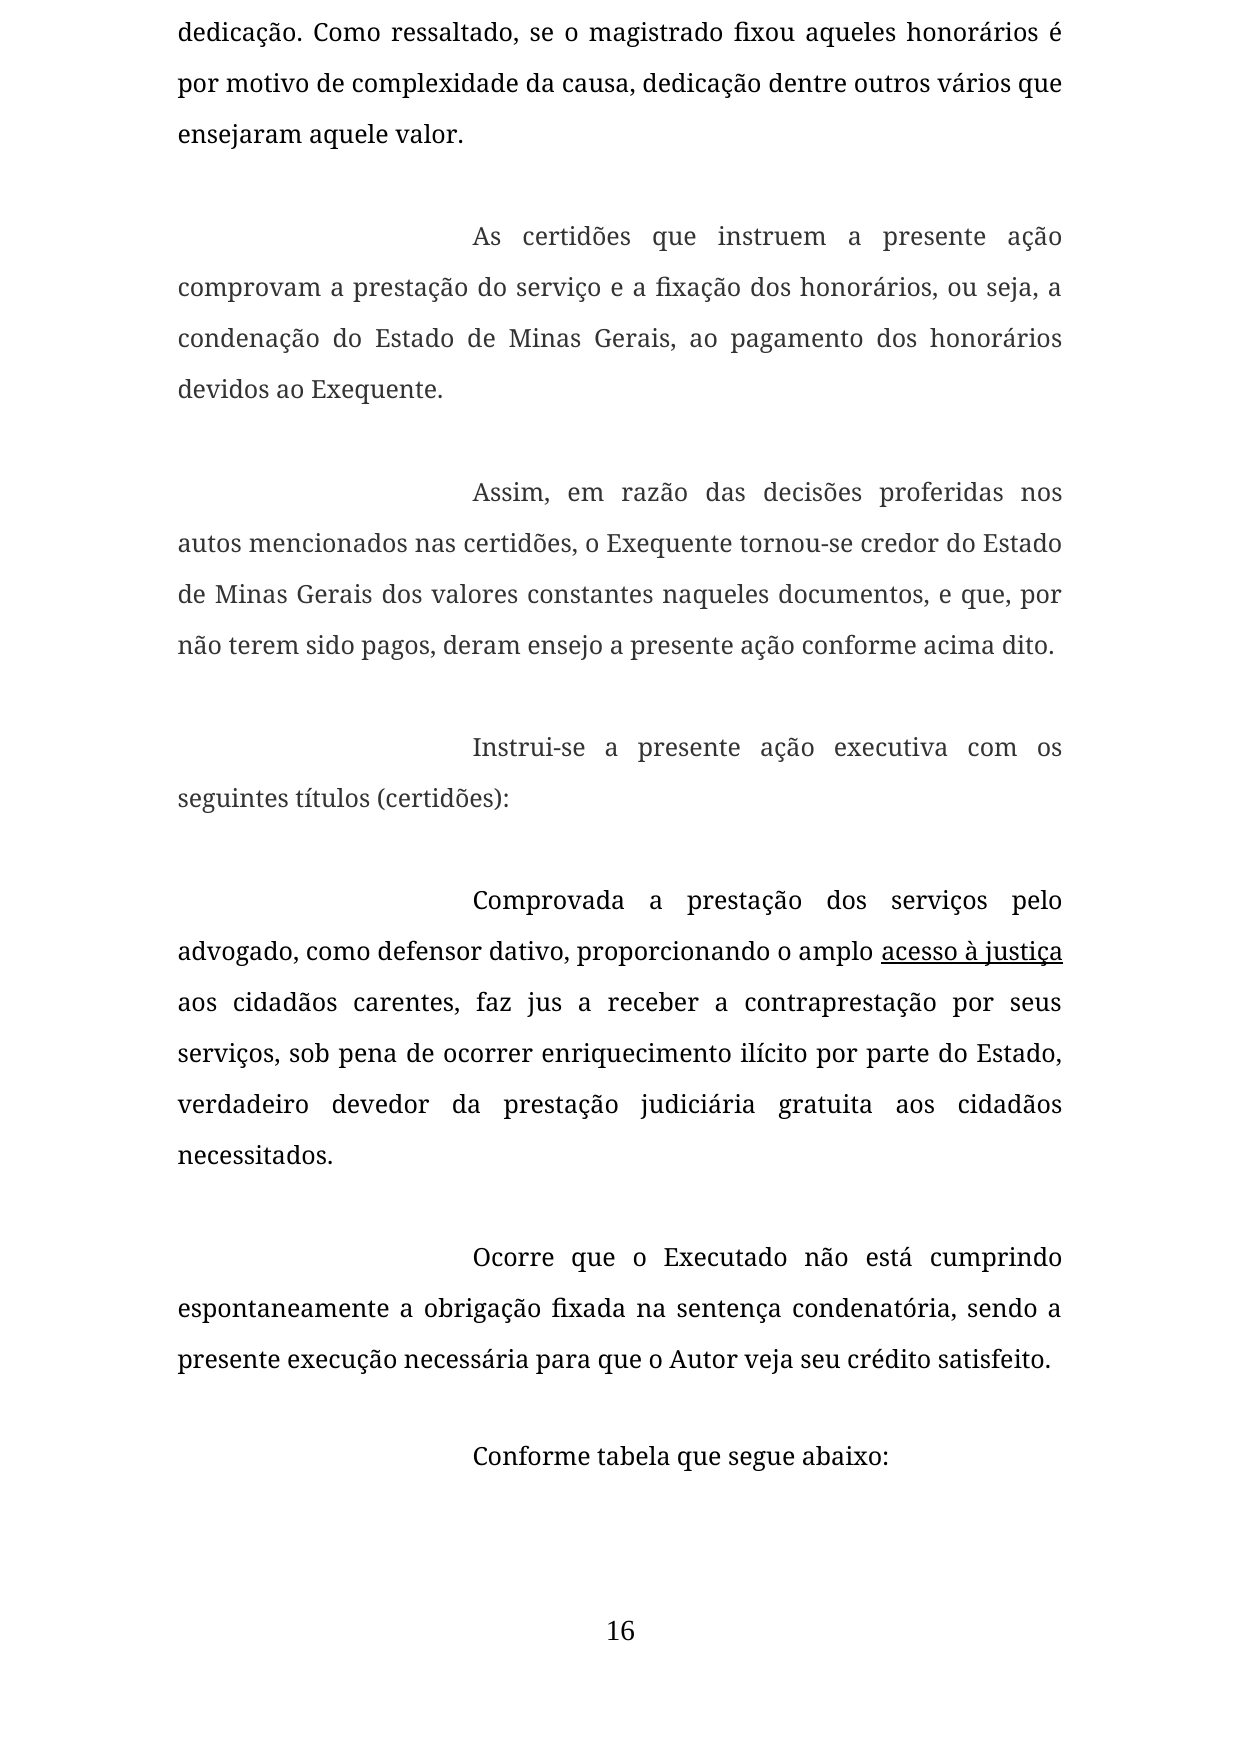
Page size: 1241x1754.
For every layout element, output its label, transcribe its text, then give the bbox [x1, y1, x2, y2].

text Ocorre que o Executado não está cumprindo espontaneamente a obrigação fixada na sentença condenatória, sendo a presente execução necessária para que o Autor veja seu crédito satisfeito. [177, 1240, 1063, 1376]
text Instrui-se a presente ação executiva com os seguintes títulos (certidões): [177, 729, 1063, 814]
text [177, 15, 1063, 151]
text Comprovada a prestação dos serviços pelo advogado, como defensor dativo, proporcionando o amplo acesso à justiça aos cidadãos carentes, faz jus a receber a contraprestação por seus serviços, sob pena de ocorrer enriquecimento ilícito por parte do Estado, verdadeiro devedor da prestação judiciária gratuita aos cidadãos necessitados. [177, 882, 1063, 1172]
text Assim, em razão das decisões proferidas nos autos mencionados nas certidões, o Exequente tornou-se credor do Estado de Minas Gerais dos valores constantes naqueles documentos, e que, por não terem sido pagos, deram ensejo a presente ação conforme acima dito. [177, 474, 1063, 661]
text As certidões que instruem a presente ação comprovam a prestação do serviço e a fixação dos honorários, ou seja, a condenação do Estado de Minas Gerais, ao pagamento dos honorários devidos ao Exequente. [177, 219, 1063, 406]
text Conforme tabela que segue abaixo: [177, 1439, 1063, 1473]
